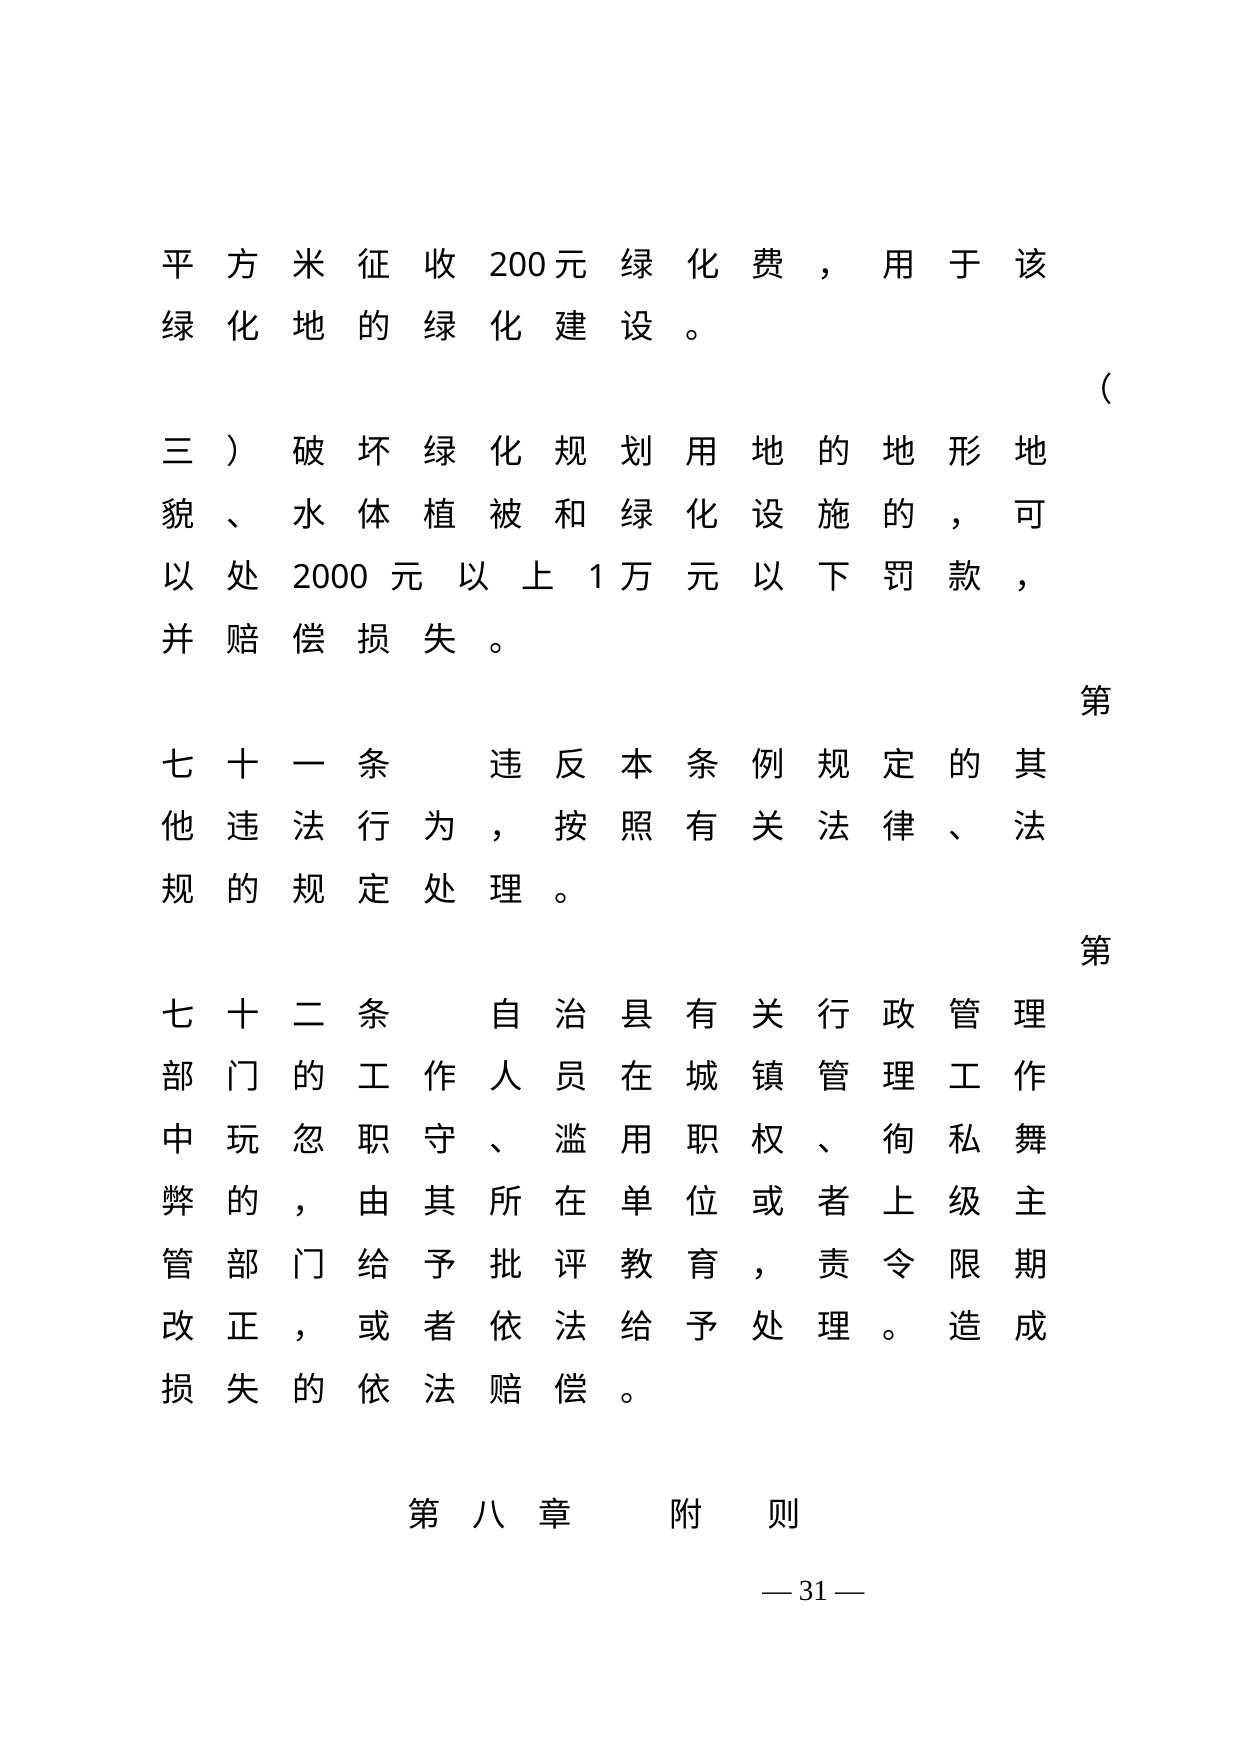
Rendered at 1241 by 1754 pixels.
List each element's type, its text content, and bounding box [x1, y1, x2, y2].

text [161, 231, 1079, 356]
text 第八章 附 则 [161, 1481, 1079, 1543]
text 第七十一条 违反本条例规定的其他违法行为，按照有关法律、法规的规定处理。 [161, 668, 1079, 918]
text （三）破坏绿化规划用地的地形地貌、水体植被和绿化设施的，可以处2000元以上1万元以下罚款，并赔偿损失。 [161, 356, 1079, 668]
text 第七十二条 自治县有关行政管理部门的工作人员在城镇管理工作中玩忽职守、滥用职权、徇私舞弊的，由其所在单位或者上级主管部门给予批评教育，责令限期改正，或者依法给予处理。造成损失的依法赔偿。 [161, 918, 1079, 1418]
